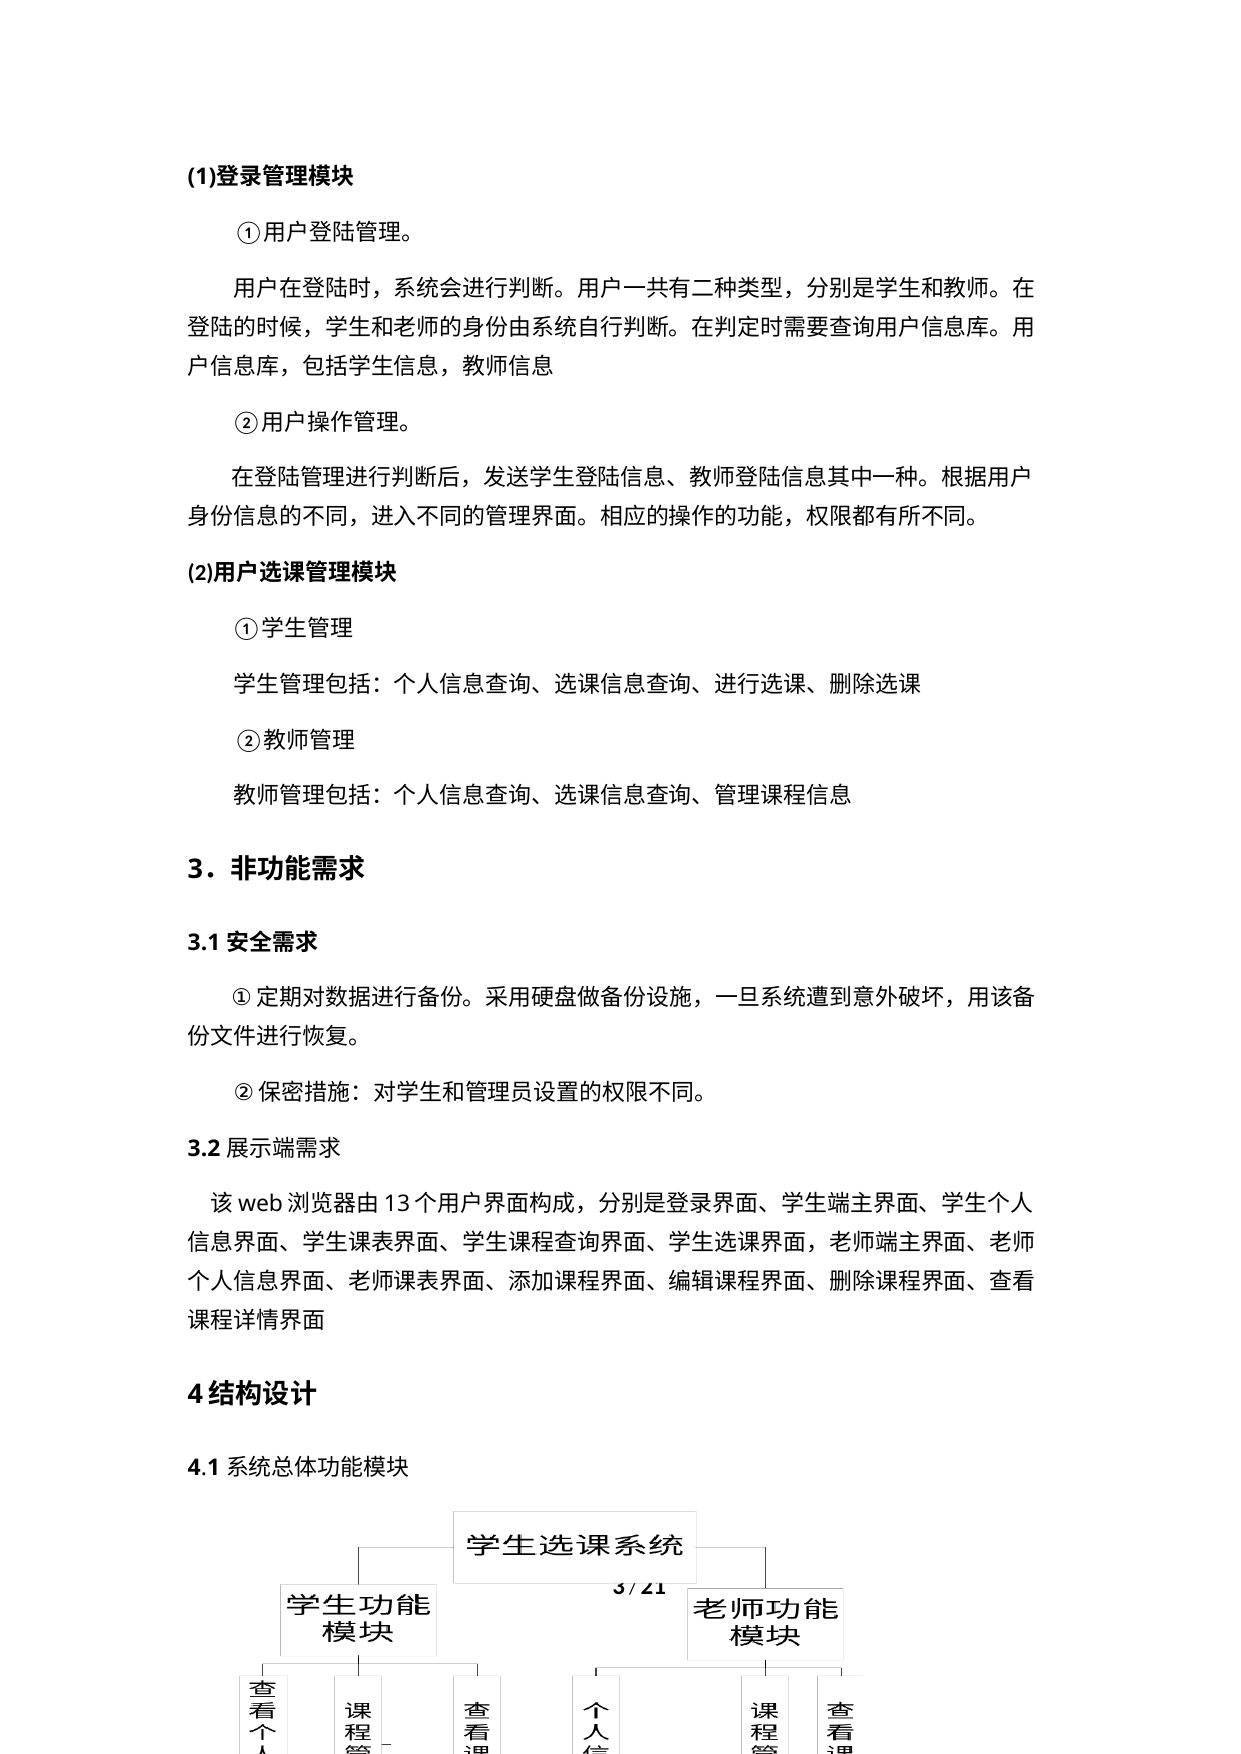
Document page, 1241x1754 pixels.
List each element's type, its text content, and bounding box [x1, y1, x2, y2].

text 教师管理包括：个人信息查询、选课信息查询、管理课程信息 [187, 777, 1053, 811]
text ②教师管理 [187, 721, 1053, 755]
text (1)登录管理模块 [187, 158, 1053, 192]
subtitle 3.2 展示端需求 [187, 1129, 1053, 1163]
text ①学生管理 [187, 609, 1053, 643]
text (2)用户选课管理模块 [187, 554, 1053, 588]
text ①定期对数据进行备份。采用硬盘做备份设施，一旦系统遭到意外破坏，用该备份文件进行恢复。 [187, 979, 1053, 1052]
subtitle 3.1 安全需求 [187, 924, 1053, 958]
subtitle 3．非功能需求 [187, 833, 1053, 901]
text 在登陆管理进行判断后，发送学生登陆信息、教师登陆信息其中一种。根据用户身份信息的不同，进入不同的管理界面。相应的操作的功能，权限都有所不同。 [187, 459, 1053, 532]
text 用户在登陆时，系统会进行判断。用户一共有二种类型，分别是学生和教师。在登陆的时候，学生和老师的身份由系统自行判断。在判定时需要查询用户信息库。用户信息库，包括学生信息，教师信息 [187, 269, 1053, 381]
subtitle 4结构设计 [187, 1357, 1053, 1425]
text ②用户操作管理。 [187, 403, 1053, 437]
text 该web浏览器由13个用户界面构成，分别是登录界面、学生端主界面、学生个人信息界面、学生课表界面、学生课程查询界面、学生选课界面，老师端主界面、老师个人信息界面、老师课表界面、添加课程界面、编辑课程界面、删除课程界面、查看课程详情界面 [187, 1185, 1053, 1336]
text ①用户登陆管理。 [187, 213, 1053, 247]
subtitle 4.1 系统总体功能模块 [187, 1448, 1053, 1482]
text 学生管理包括：个人信息查询、选课信息查询、进行选课、删除选课 [187, 665, 1053, 699]
text ②保密措施：对学生和管理员设置的权限不同。 [187, 1074, 1053, 1108]
